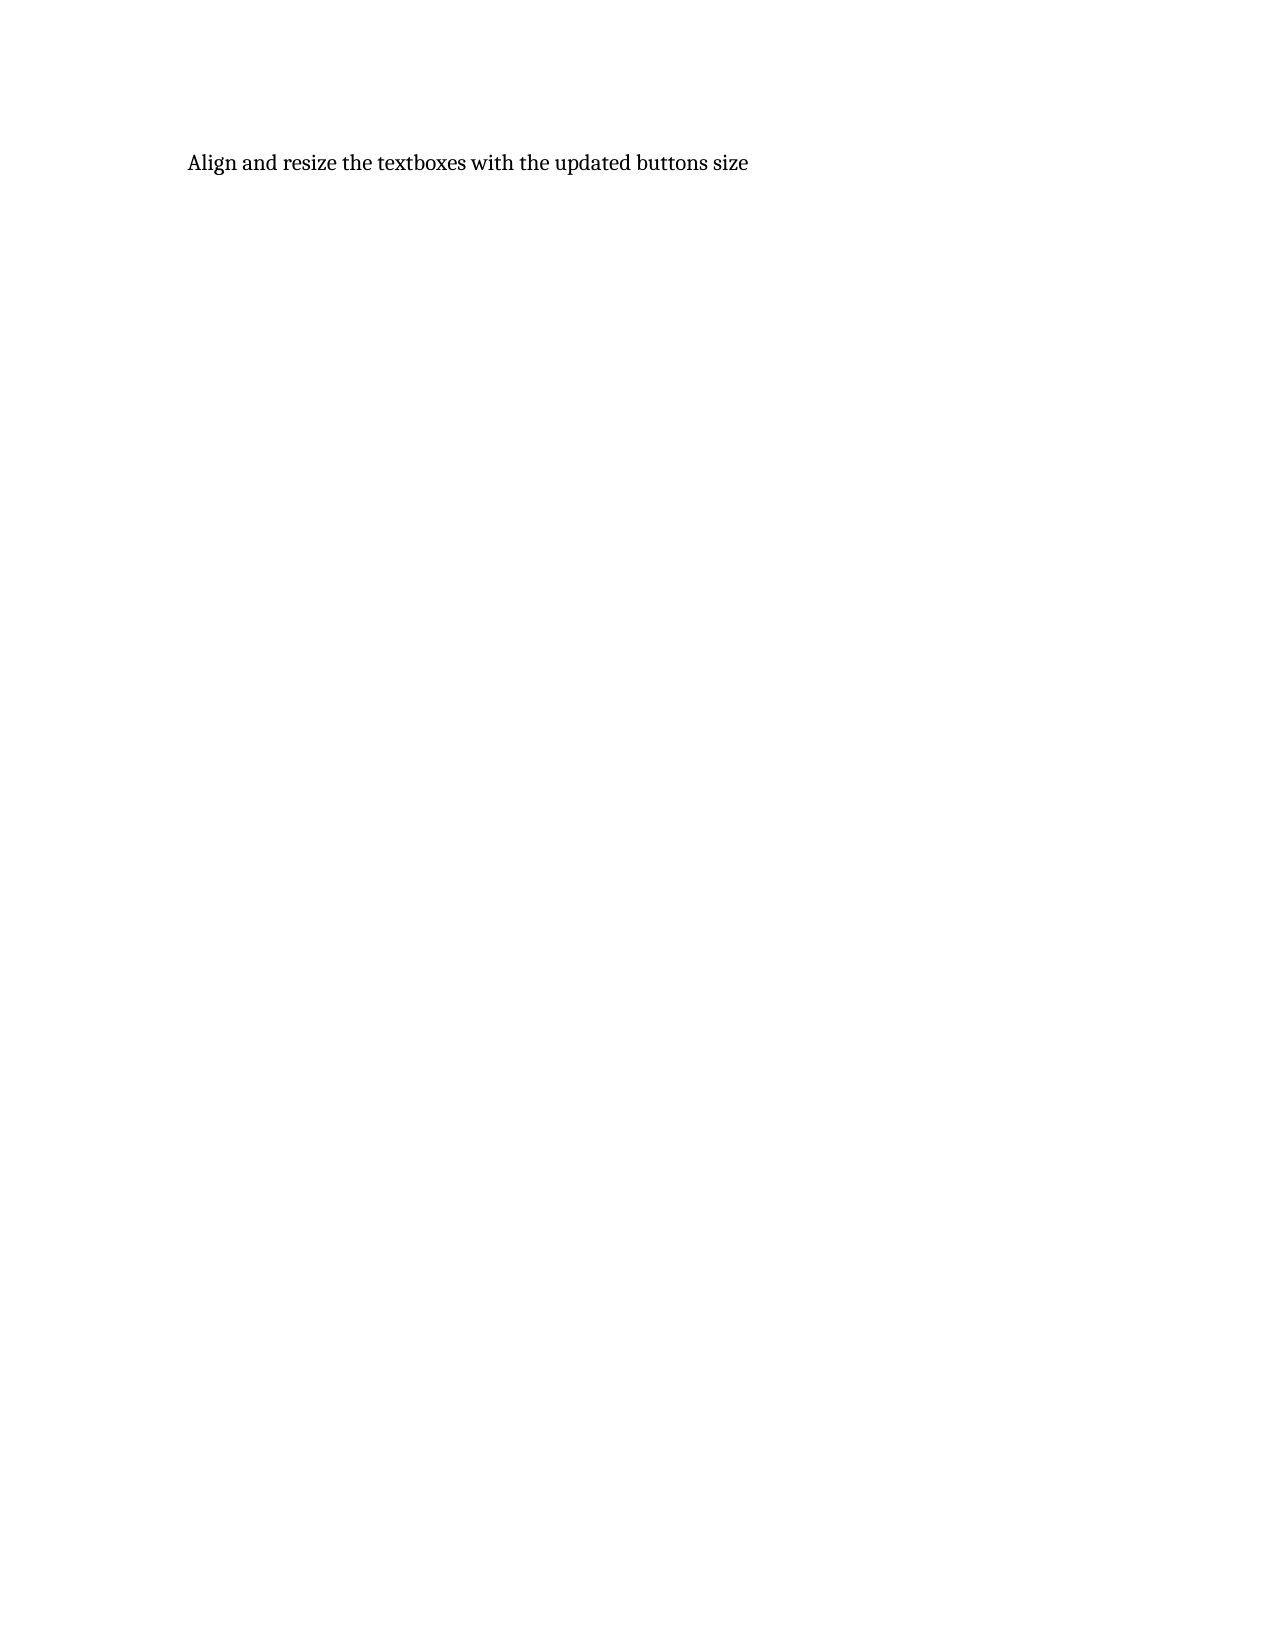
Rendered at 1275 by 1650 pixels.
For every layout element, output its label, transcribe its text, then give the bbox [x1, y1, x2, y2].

text Align and resize the textboxes with the updated buttons size [187, 150, 1087, 176]
